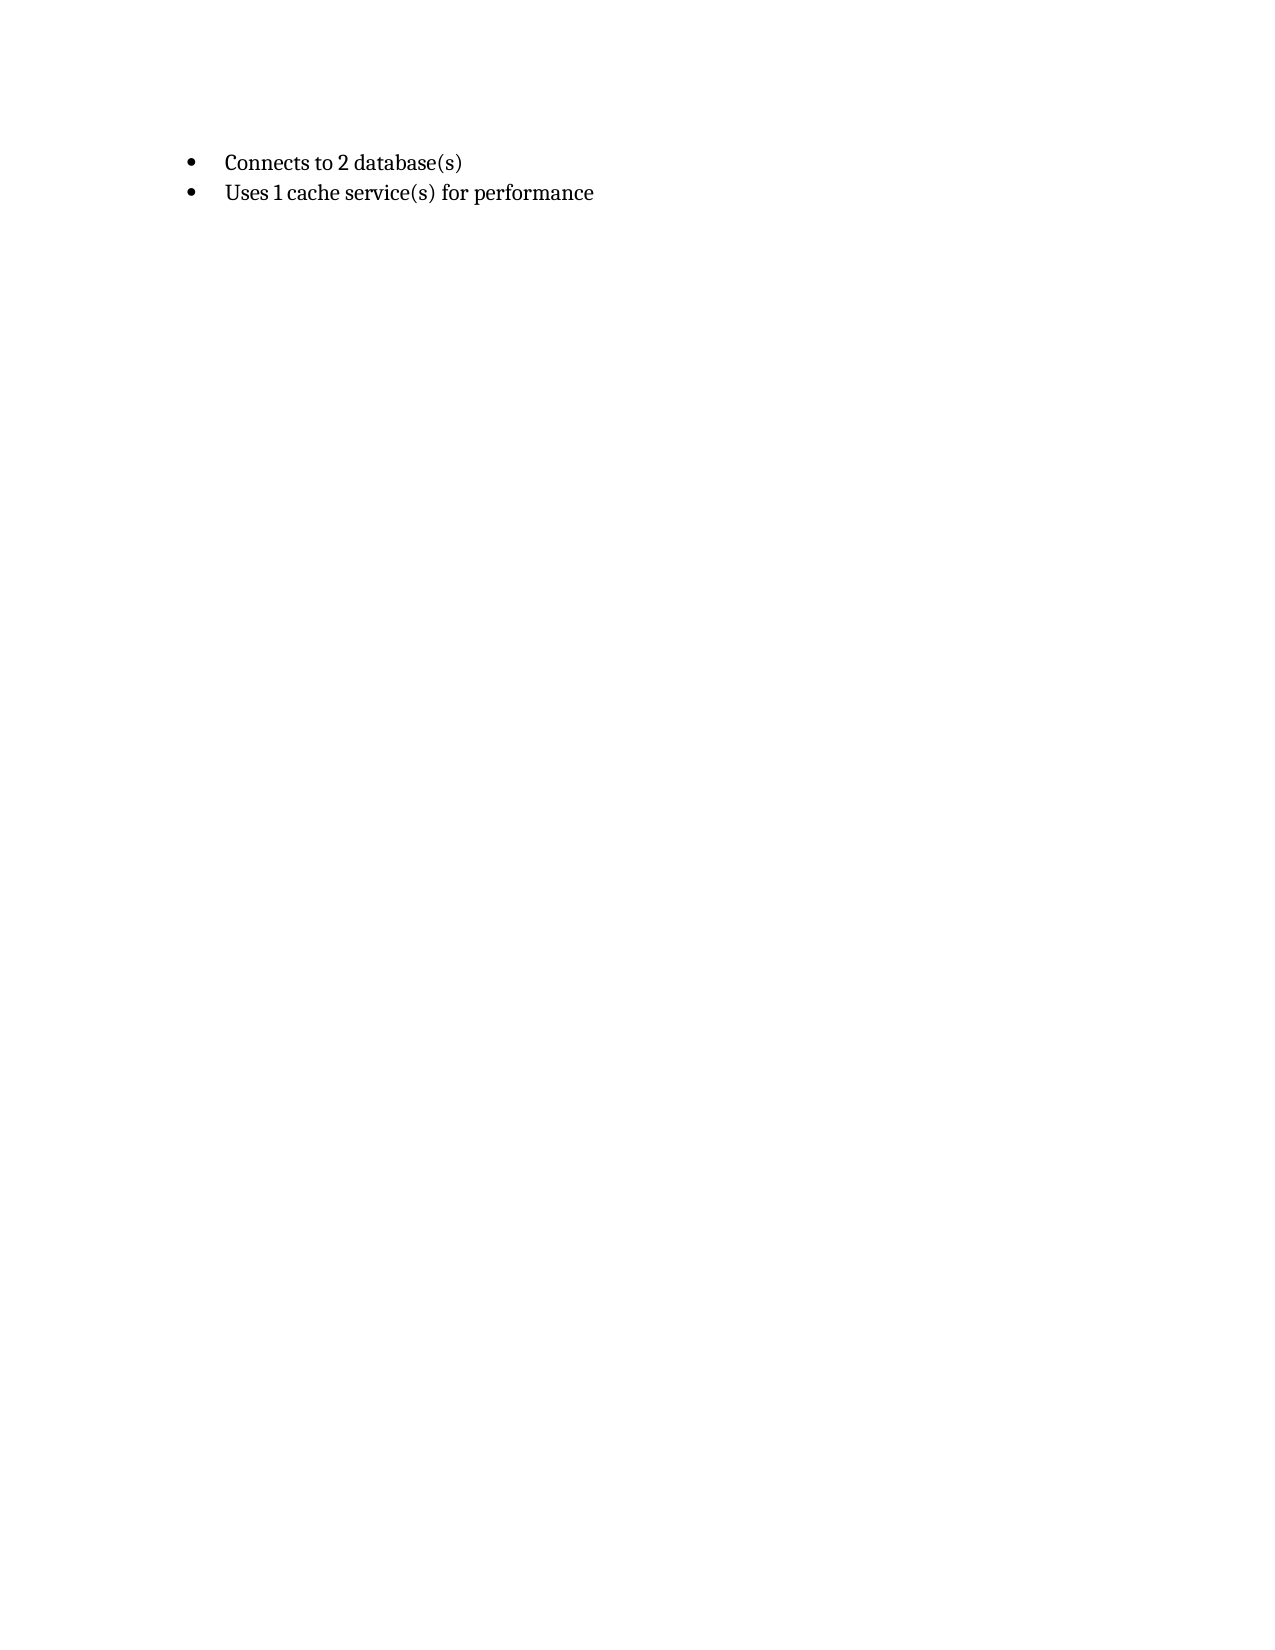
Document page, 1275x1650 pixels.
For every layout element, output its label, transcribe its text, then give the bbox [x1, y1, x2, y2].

list Connects to 2 database(s) [187, 150, 1087, 176]
list Uses 1 cache service(s) for performance [187, 180, 1087, 207]
